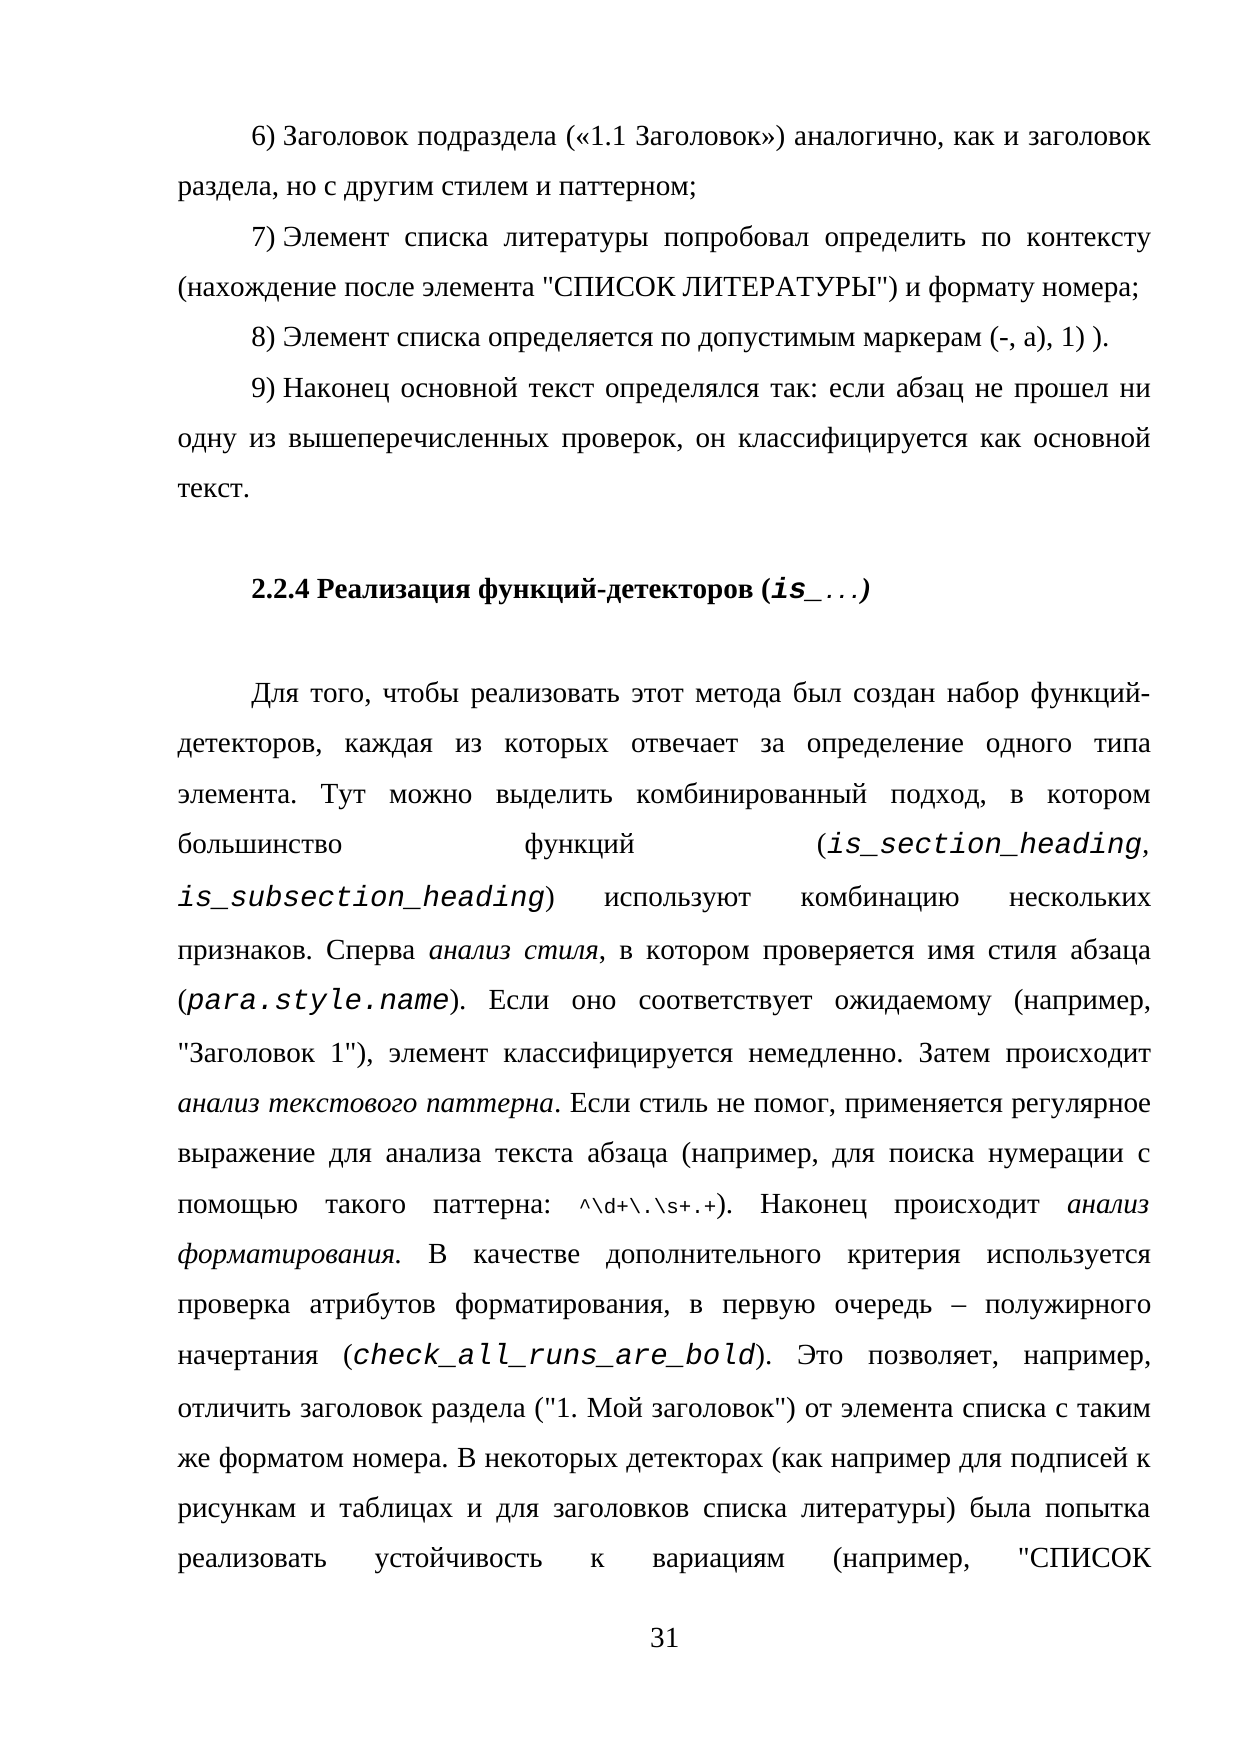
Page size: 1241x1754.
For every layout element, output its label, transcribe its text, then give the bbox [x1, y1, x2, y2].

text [177, 675, 1152, 1574]
list Элемент списка определяется по допустимым маркерам (-, а), 1) ). [177, 319, 1152, 353]
list Элемент списка литературы попробовал определить по контексту (нахождение после элемента "СПИСОК ЛИТЕРАТУРЫ") и формату номера; [177, 219, 1152, 303]
text 2.2.4 Реализация функций-детекторов (is_...) [177, 571, 1152, 607]
list Наконец основной текст определялся так: если абзац не прошел ни одну из вышеперечисленных проверок, он классифицируется как основной текст. [177, 370, 1152, 504]
list Заголовок подраздела («1.1 Заголовок») аналогично, как и заголовок раздела, но с другим стилем и паттерном; [177, 118, 1152, 202]
